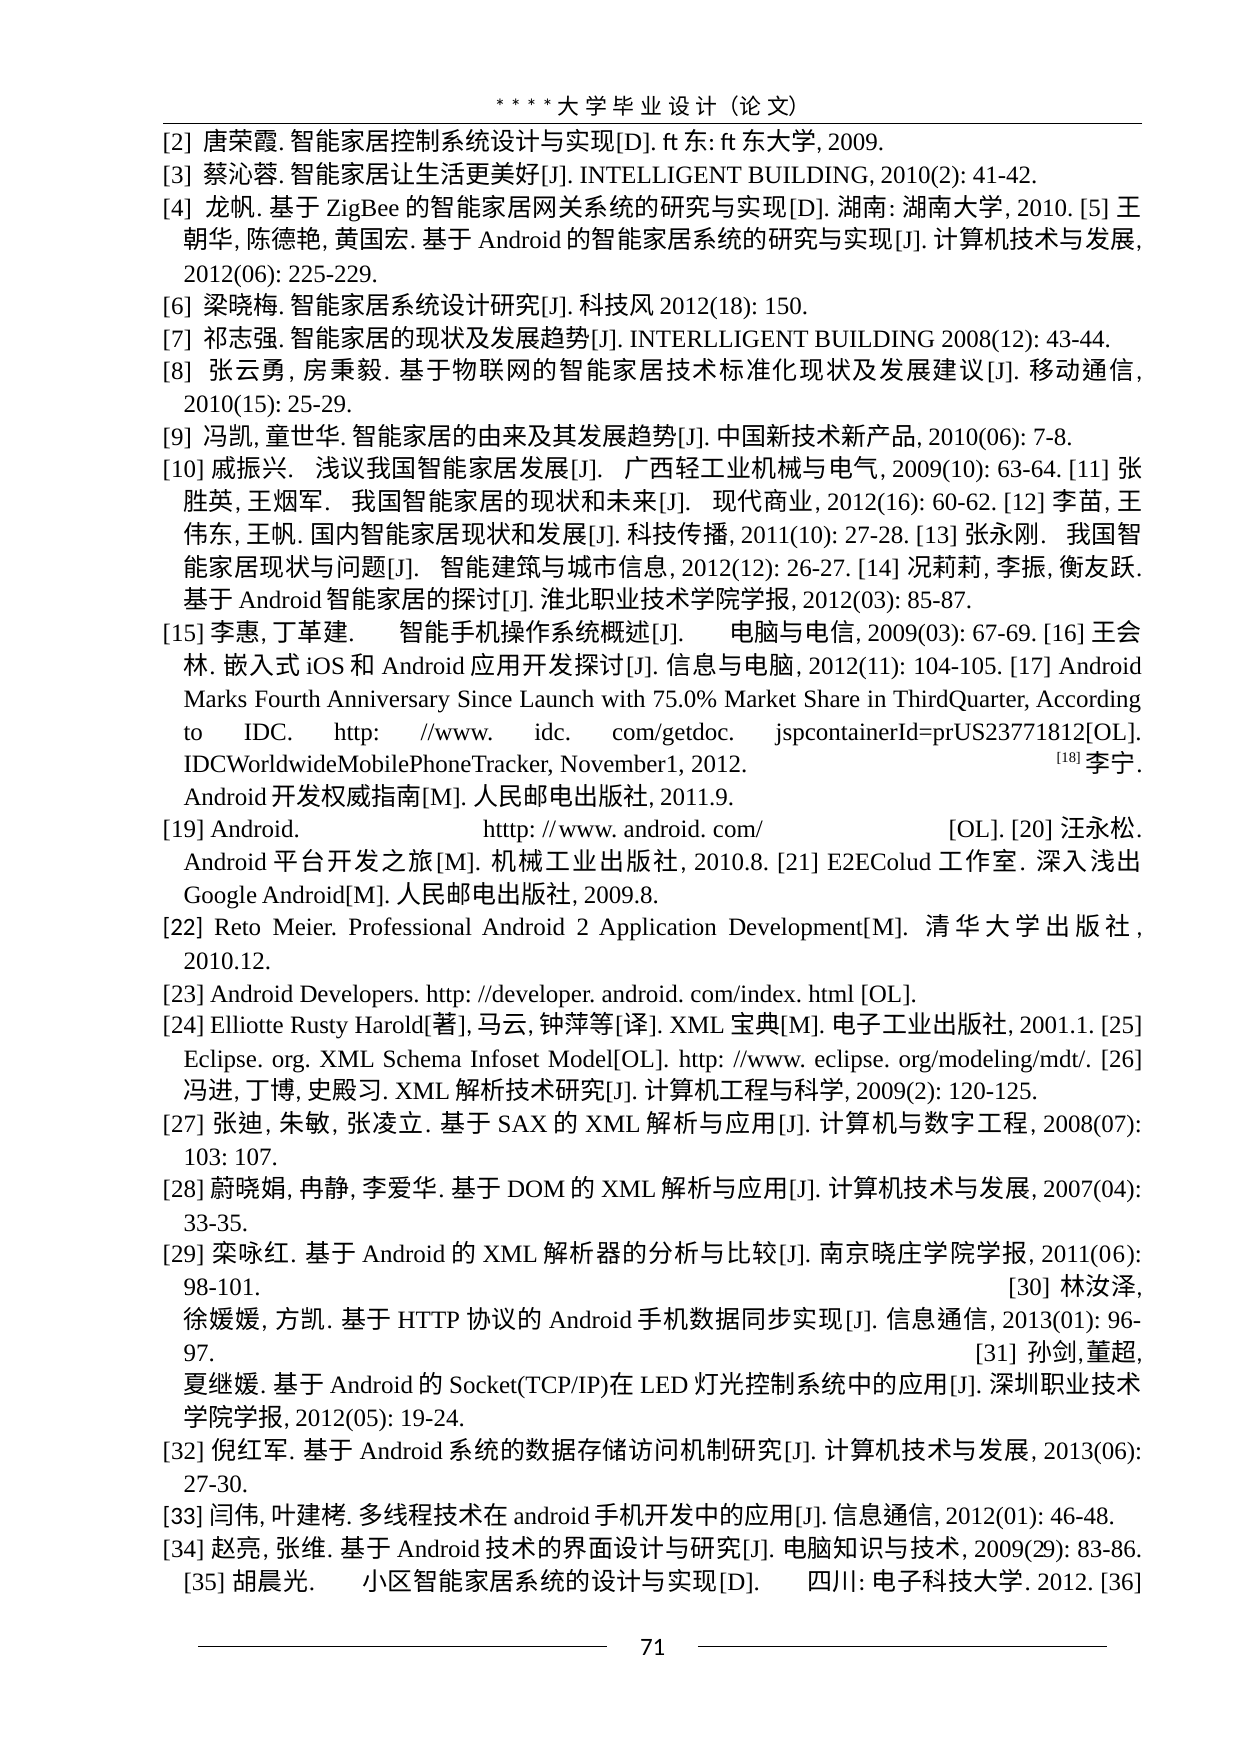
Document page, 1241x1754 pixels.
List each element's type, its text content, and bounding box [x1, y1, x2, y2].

text [8] 张云勇, 房秉毅. 基于物联网的智能家居技术标准化现状及发展建议[J]. 移动通信, 2010(15): 25-29. [162, 353, 1142, 419]
text [9] 冯凯, 童世华. 智能家居的由来及其发展趋势[J]. 中国新技术新产品, 2010(06): 7-8. [162, 419, 1142, 451]
text [10] 戚振兴. 浅议我国智能家居发展[J]. 广西轻工业机械与电气, 2009(10): 63-64. [11] 张胜英, 王烟军. 我国智能家居的现状和未来[J]. 现代商业, 2012(16): 60-62. [12] 李苗, 王伟东, 王帆. 国内智能家居现状和发展[J]. 科技传播, 2011(10): 27-28. [13] 张永刚. 我国智能家居现状与问题[J]. 智能建筑与城市信息, 2012(12): 26-27. [14] 况莉莉, 李振, 衡友跃. 基于Android智能家居的探讨[J]. 淮北职业技术学院学报, 2012(03): 85-87. [162, 451, 1142, 615]
text [6] 梁晓梅. 智能家居系统设计研究[J]. 科技风2012(18): 150. [162, 288, 1142, 321]
text [32] 倪红军. 基于Android系统的数据存储访问机制研究[J]. 计算机技术与发展, 2013(06): 27-30. [162, 1433, 1142, 1498]
text [7] 祁志强. 智能家居的现状及发展趋势[J]. INTERLLIGENT BUILDING 2008(12): 43-44. [162, 321, 1142, 353]
text [23] Android Developers. http: //developer. android. com/index. html [OL]. [162, 975, 1142, 1007]
text [3] 蔡沁蓉. 智能家居让生活更美好[J]. INTELLIGENT BUILDING, 2010(2): 41-42. [162, 157, 1142, 190]
text [27] 张迪, 朱敏, 张凌立. 基于SAX的XML解析与应用[J]. 计算机与数字工程, 2008(07): 103: 107. [162, 1106, 1142, 1171]
text [24] Elliotte Rusty Harold[著], 马云, 钟萍等[译]. XML宝典[M]. 电子工业出版社, 2001.1. [25] Eclipse. org. XML Schema Infoset Model[OL]. http: //www. eclipse. org/modeling/mdt/. [26] 冯进, 丁博, 史殿习. XML解析技术研究[J]. 计算机工程与科学, 2009(2): 120-125. [162, 1007, 1142, 1106]
text [29] 栾咏红. 基于Android的XML解析器的分析与比较[J]. 南京晓庄学院学报, 2011(06): 98-101. [30] 林汝泽, 徐媛媛, 方凯. 基于HTTP协议的Android手机数据同步实现[J]. 信息通信, 2013(01): 96-97. [31] 孙剑, 董超, 夏继媛. 基于Android的Socket(TCP/IP)在LED灯光控制系统中的应用[J]. 深圳职业技术学院学报, 2012(05): 19-24. [162, 1236, 1142, 1433]
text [162, 1531, 1142, 1596]
text [22] Reto Meier. Professional Android 2 Application Development[M]. 清华大学出版社, 2010.12. [162, 909, 1142, 975]
text [33] 闫伟, 叶建栲. 多线程技术在android手机开发中的应用[J]. 信息通信, 2012(01): 46-48. [162, 1498, 1142, 1531]
text [28] 蔚晓娟, 冉静, 李爱华. 基于DOM的XML解析与应用[J]. 计算机技术与发展, 2007(04): 33-35. [162, 1171, 1142, 1236]
text [2] 唐荣霞. 智能家居控制系统设计与实现[D]. ft东: ft东大学, 2009. [162, 124, 1142, 157]
text [4] 龙帆. 基于ZigBee的智能家居网关系统的研究与实现[D]. 湖南: 湖南大学, 2010. [5] 王朝华, 陈德艳, 黄国宏. 基于Android的智能家居系统的研究与实现[J]. 计算机技术与发展, 2012(06): 225-229. [162, 190, 1142, 288]
text [19] Android. htttp: //www. android. com/ [OL]. [20] 汪永松. Android平台开发之旅[M]. 机械工业出版社, 2010.8. [21] E2EColud工作室. 深入浅出Google Android[M]. 人民邮电出版社, 2009.8. [162, 811, 1142, 909]
text [15] 李惠, 丁革建. 智能手机操作系统概述[J]. 电脑与电信, 2009(03): 67-69. [16] 王会林. 嵌入式iOS和Android应用开发探讨[J]. 信息与电脑, 2012(11): 104-105. [17] Android Marks Fourth Anniversary Since Launch with 75.0% Market Share in ThirdQuarter, According to IDC. http: //www. idc. com/getdoc. jspcontainerId=prUS23771812[OL]. IDCWorldwideMobilePhoneTracker, November1, 2012. [18] 李宁. Android开发权威指南[M]. 人民邮电出版社, 2011.9. [162, 615, 1142, 811]
